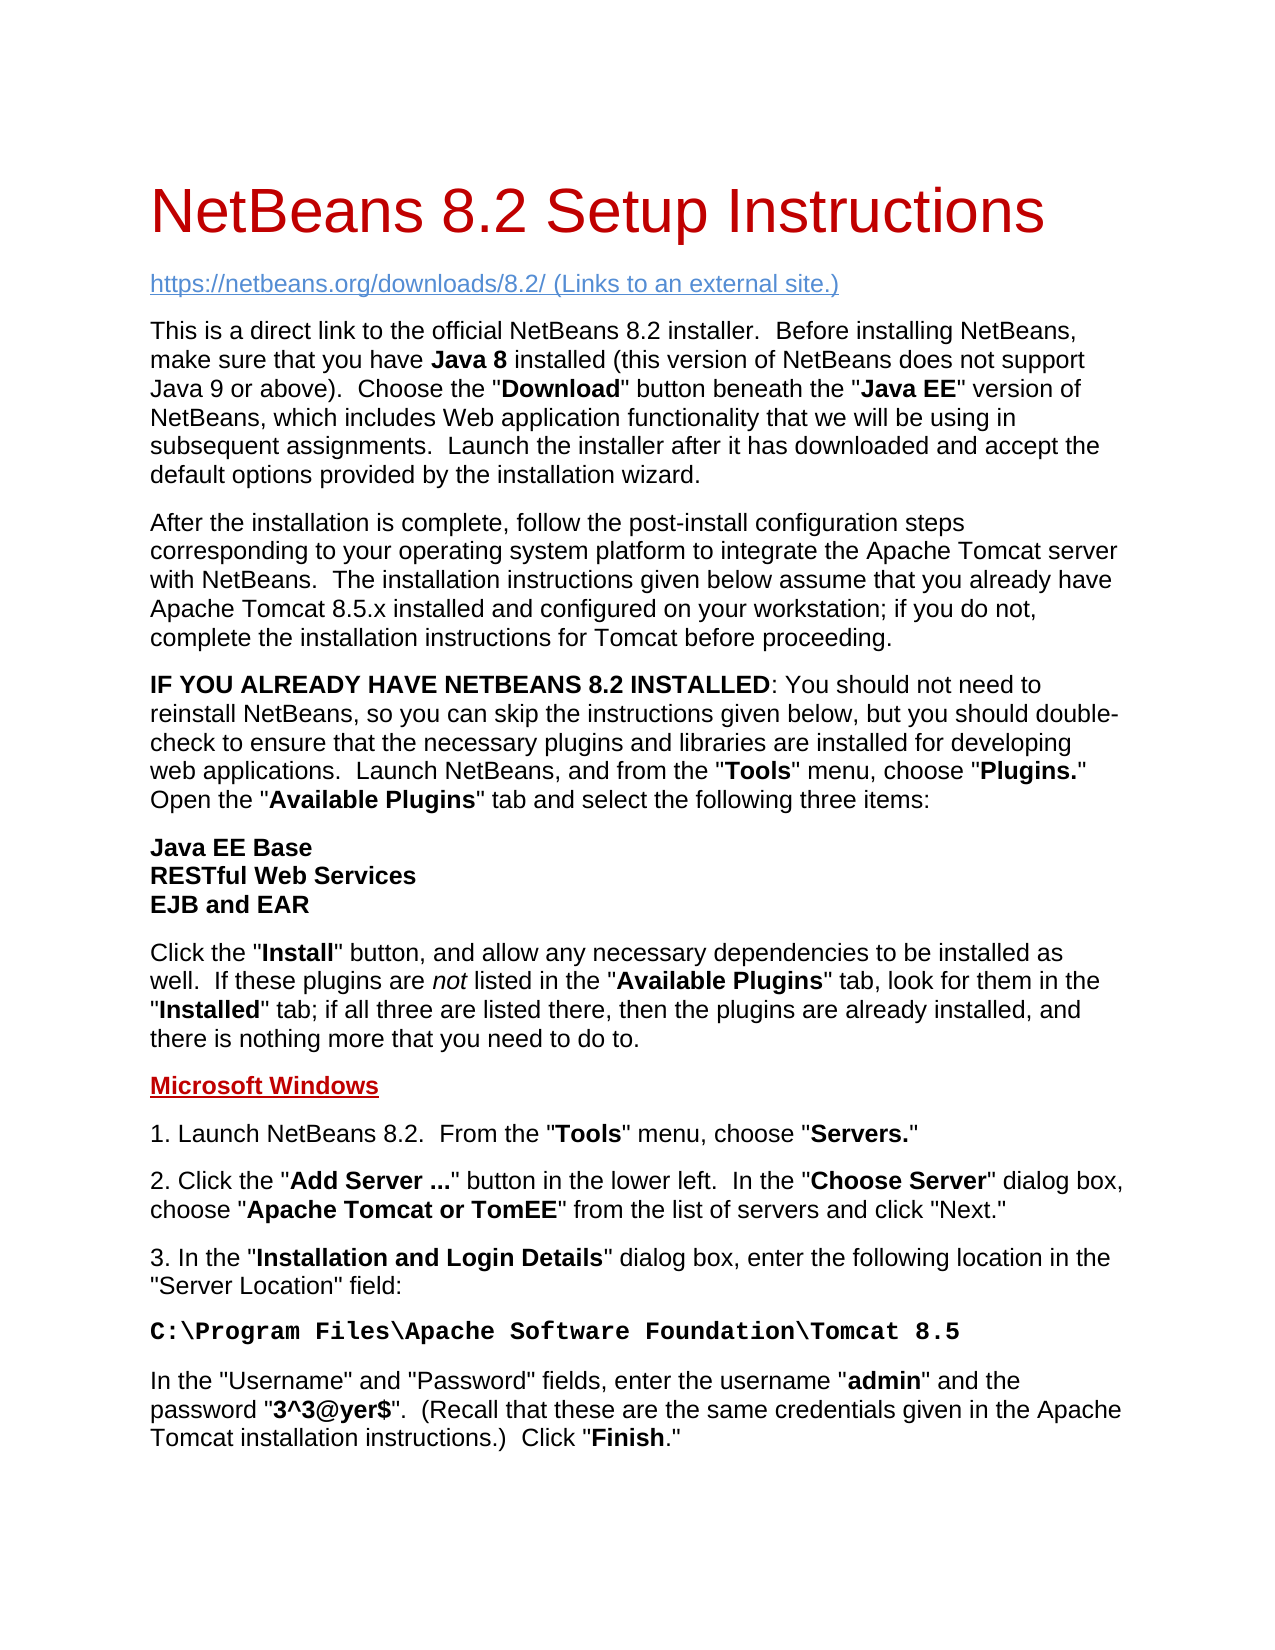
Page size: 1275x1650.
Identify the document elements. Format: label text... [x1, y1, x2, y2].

text This is a direct link to the official NetBeans 8.2 installer. Before installing NetBeans, make sure that you have Java 8 installed (this version of NetBeans does not support Java 9 or above). Choose the "Download" button beneath the "Java EE" version of NetBeans, which includes Web application functionality that we will be using in subsequent assignments. Launch the installer after it has downloaded and accept the default options provided by the installation wizard. [150, 316, 1125, 489]
text 1. Launch NetBeans 8.2. From the "Tools" menu, choose "Servers." [150, 1119, 1125, 1147]
text Java EE Base RESTful Web Services EJB and EAR [150, 832, 1125, 919]
text Microsoft Windows [150, 1071, 1125, 1100]
text https://netbeans.org/downloads/8.2/ (Links to an external site.) [150, 269, 1125, 297]
text C:\Program Files\Apache Software Foundation\Tomcat 8.5 [150, 1319, 1125, 1347]
text 3. In the "Installation and Login Details" dialog box, enter the following location in the "Server Location" field: [150, 1242, 1125, 1300]
text After the installation is complete, follow the post-install configuration steps corresponding to your operating system platform to integrate the Apache Tomcat server with NetBeans. The installation instructions given below assume that you already have Apache Tomcat 8.5.x installed and configured on your workstation; if you do not, complete the installation instructions for Tomcat before proceeding. [150, 507, 1125, 651]
text IF YOU ALREADY HAVE NETBEANS 8.2 INSTALLED: You should not need to reinstall NetBeans, so you can skip the instructions given below, but you should double-check to ensure that the necessary plugins and libraries are installed for developing web applications. Launch NetBeans, and from the "Tools" menu, choose "Plugins." Open the "Available Plugins" tab and select the following three items: [150, 670, 1125, 814]
text Click the "Install" button, and allow any necessary dependencies to be installed as well. If these plugins are not listed in the "Available Plugins" tab, look for them in the "Installed" tab; if all three are listed there, then the plugins are already installed, and there is nothing more that you need to do to. [150, 937, 1125, 1052]
subtitle NetBeans 8.2 Setup Instructions [150, 173, 1125, 245]
text In the "Username" and "Password" fields, enter the username "admin" and the password "3^3@yer$". (Recall that these are the same credentials given in the Apache Tomcat installation instructions.) Click "Finish." [150, 1366, 1125, 1452]
text 2. Click the "Add Server ..." button in the lower left. In the "Choose Server" dialog box, choose "Apache Tomcat or TomEE" from the list of servers and click "Next." [150, 1166, 1125, 1224]
